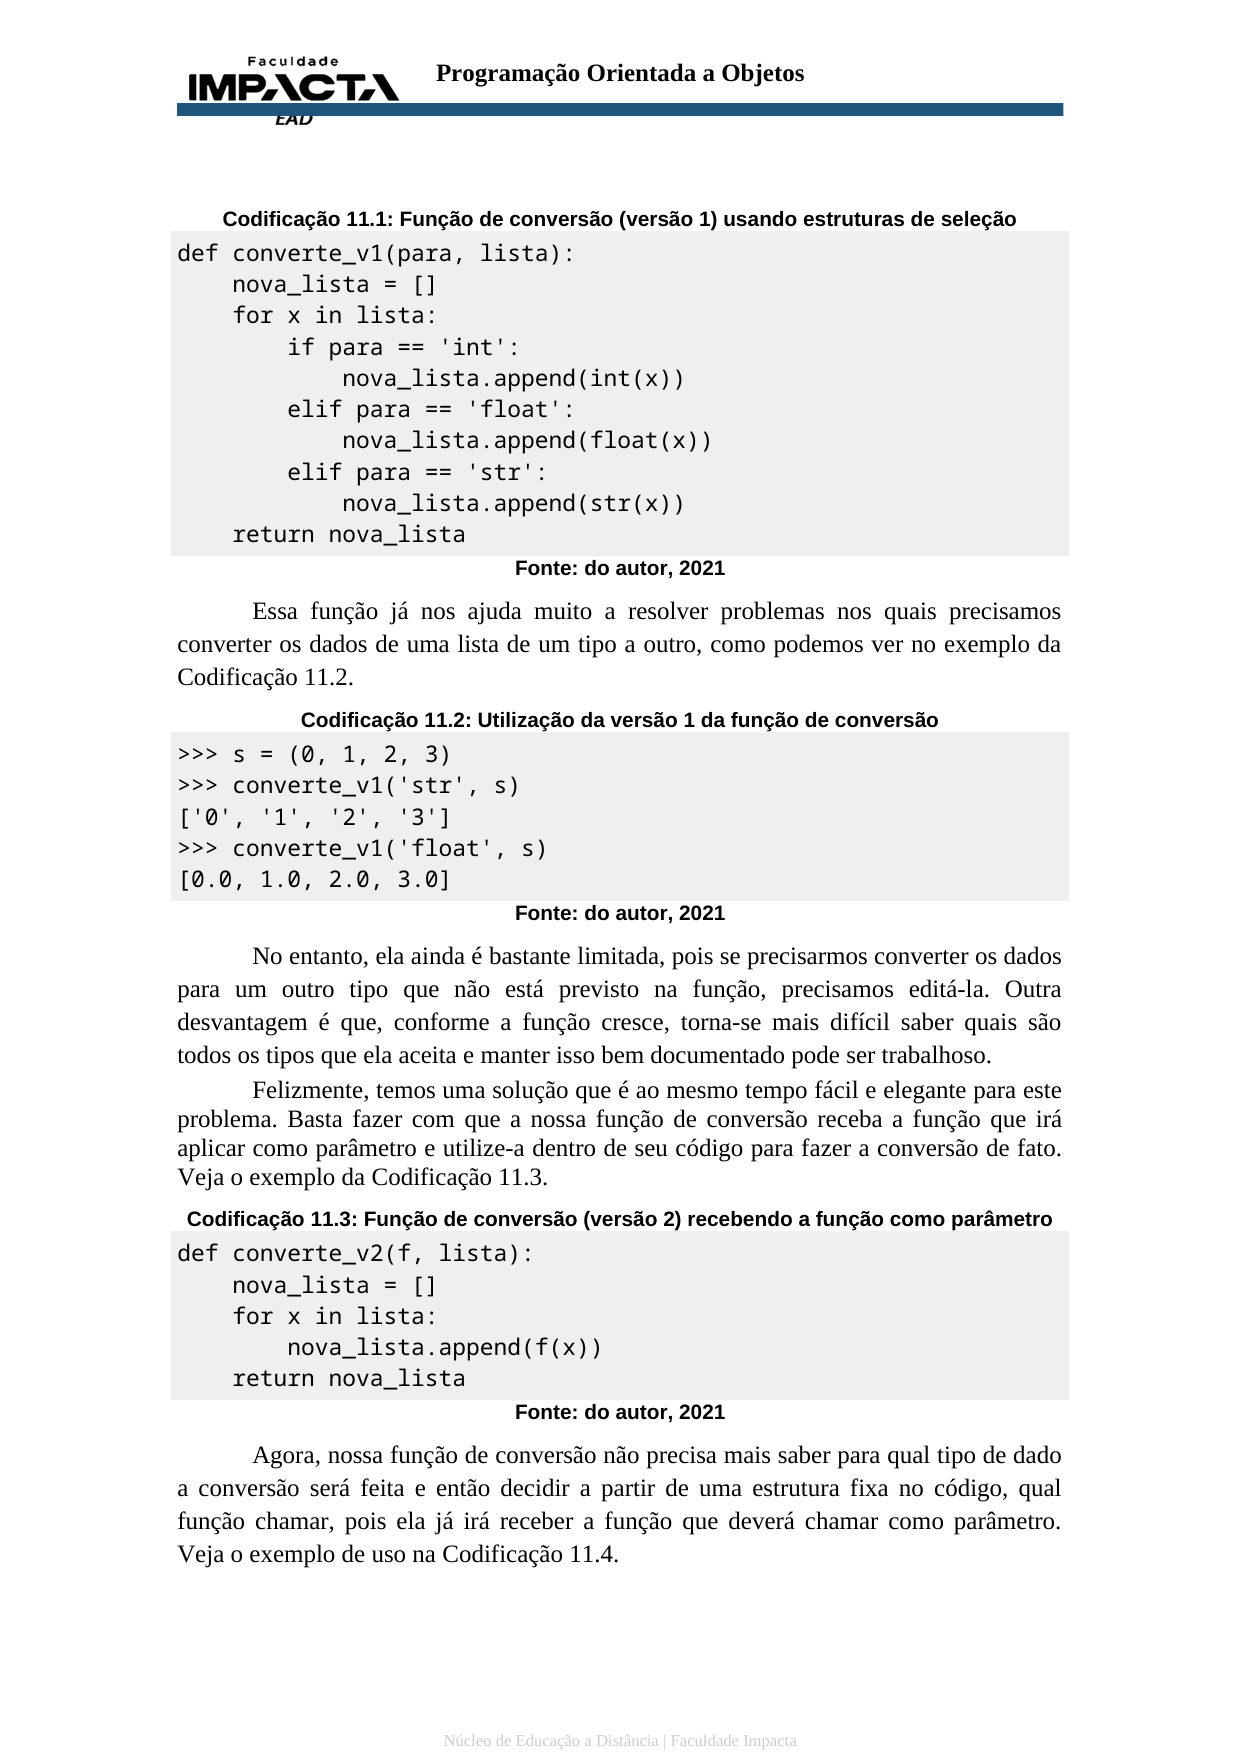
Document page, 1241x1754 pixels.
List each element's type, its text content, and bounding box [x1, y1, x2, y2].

subtitle [0.0, 1.0, 2.0, 3.0] [177, 857, 1063, 894]
subtitle elif para == 'float': [177, 393, 1063, 424]
subtitle def converte_v2(f, lista): [177, 1237, 1063, 1268]
subtitle nova_lista.append(float(x)) [177, 424, 1063, 456]
subtitle Fonte: do autor, 2021 [177, 1400, 1063, 1424]
subtitle ['0', '1', '2', '3'] [177, 801, 1063, 832]
subtitle def converte_v1(para, lista): [177, 237, 1063, 268]
subtitle nova_lista.append(f(x)) [177, 1331, 1063, 1356]
subtitle return nova_lista [177, 1356, 1063, 1393]
text Felizmente, temos uma solução que é ao mesmo tempo fácil e elegante para este problema. Basta fazer com que a nossa função de conversão receba a função que irá aplicar como parâmetro e utilize-a dentro de seu código para fazer a conversão de fato. Veja o exemplo da Codificação 11.3. [177, 1075, 1063, 1190]
subtitle >>> converte_v1('str', s) [177, 769, 1063, 801]
text Essa função já nos ajuda muito a resolver problemas nos quais precisamos converter os dados de uma lista de um tipo a outro, como podemos ver no exemplo da Codificação 11.2. [177, 596, 1063, 691]
subtitle >>> converte_v1('float', s) [177, 832, 1063, 857]
subtitle for x in lista: [177, 299, 1063, 331]
subtitle nova_lista.append(int(x)) [177, 362, 1063, 393]
subtitle Fonte: do autor, 2021 [177, 901, 1063, 924]
subtitle nova_lista.append(str(x)) [177, 487, 1063, 512]
subtitle Codificação 11.3: Função de conversão (versão 2) recebendo a função como parâmetro [177, 1207, 1063, 1231]
subtitle if para == 'int': [177, 331, 1063, 362]
subtitle Fonte: do autor, 2021 [177, 556, 1063, 580]
subtitle for x in lista: [177, 1300, 1063, 1331]
subtitle return nova_lista [177, 512, 1063, 549]
text Agora, nossa função de conversão não precisa mais saber para qual tipo de dado a conversão será feita e então decidir a partir de uma estrutura fixa no código, qual função chamar, pois ela já irá receber a função que deverá chamar como parâmetro. Veja o exemplo de uso na Codificação 11.4. [177, 1440, 1063, 1568]
text No entanto, ela ainda é bastante limitada, pois se precisarmos converter os dados para um outro tipo que não está previsto na função, precisamos editá-la. Outra desvantagem é que, conforme a função cresce, torna-se mais difícil saber quais são todos os tipos que ela aceita e manter isso bem documentado pode ser trabalhoso. [177, 941, 1063, 1069]
subtitle nova_lista = [] [177, 1268, 1063, 1300]
subtitle nova_lista = [] [177, 268, 1063, 299]
subtitle Codificação 11.1: Função de conversão (versão 1) usando estruturas de seleção [177, 207, 1063, 231]
subtitle Codificação 11.2: Utilização da versão 1 da função de conversão [177, 708, 1063, 732]
picture [177, 48, 1064, 134]
subtitle >>> s = (0, 1, 2, 3) [177, 738, 1063, 769]
subtitle elif para == 'str': [177, 456, 1063, 487]
